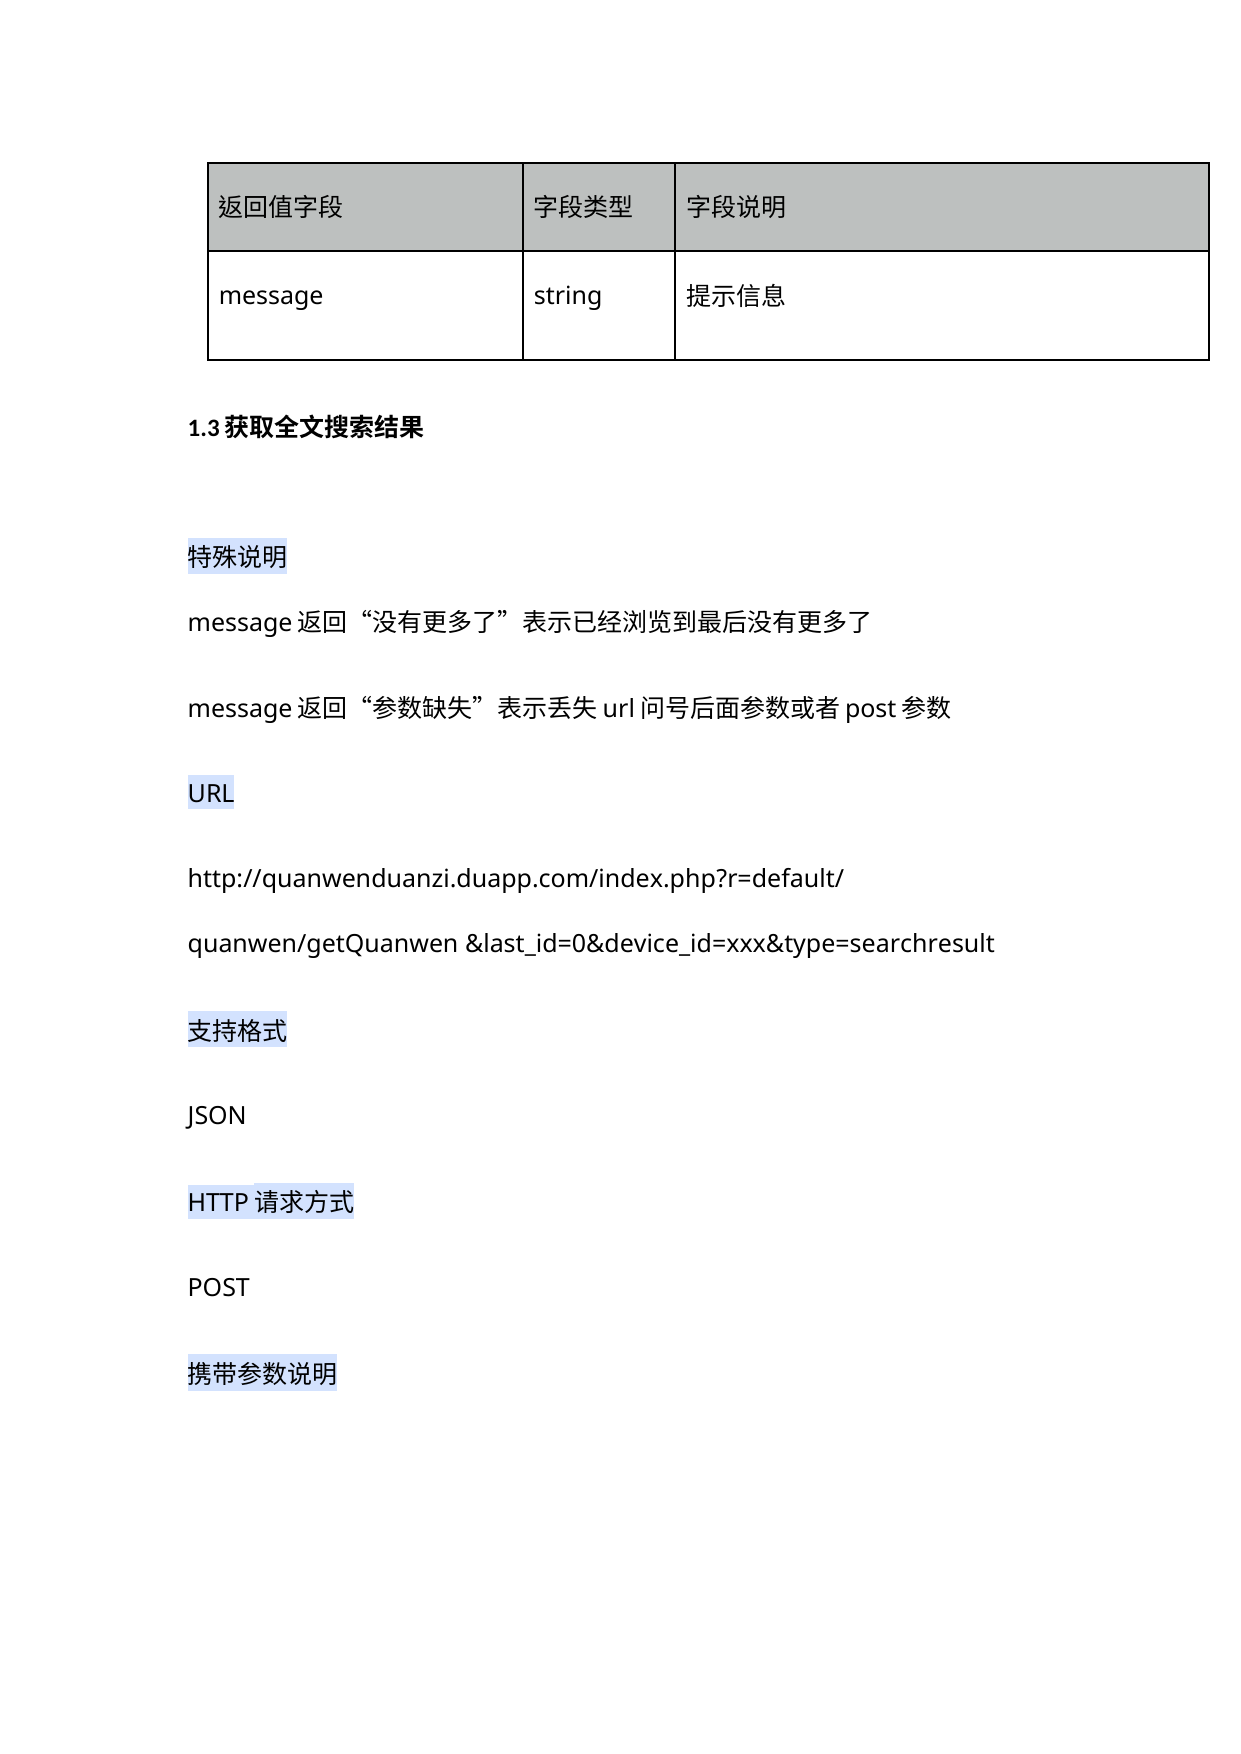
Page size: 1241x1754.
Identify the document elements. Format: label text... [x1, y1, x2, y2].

table_header 字段类型 [524, 164, 674, 250]
text HTTP请求方式 [187, 1168, 1053, 1233]
text POST [187, 1254, 1053, 1319]
text URL [187, 760, 1053, 825]
text 特殊说明 [187, 523, 1053, 588]
text 1.3获取全文搜索结果 [187, 393, 1053, 458]
table_cell message [209, 252, 522, 359]
table_cell 提示信息 [676, 252, 1208, 359]
text 支持格式 [187, 997, 1053, 1062]
table_cell string [524, 252, 674, 359]
text 携带参数说明 [187, 1340, 1053, 1405]
text message返回“没有更多了”表示已经浏览到最后没有更多了 [187, 588, 1053, 653]
table_header 返回值字段 [209, 164, 522, 250]
text message返回“参数缺失”表示丢失url问号后面参数或者post参数 [187, 674, 1053, 739]
table_header 字段说明 [676, 164, 1208, 250]
text http://quanwenduanzi.duapp.com/index.php?r=default/ quanwen/getQuanwen &last_id=0&device_id=xxx&type=searchresult [187, 846, 1053, 976]
text JSON [187, 1082, 1053, 1147]
